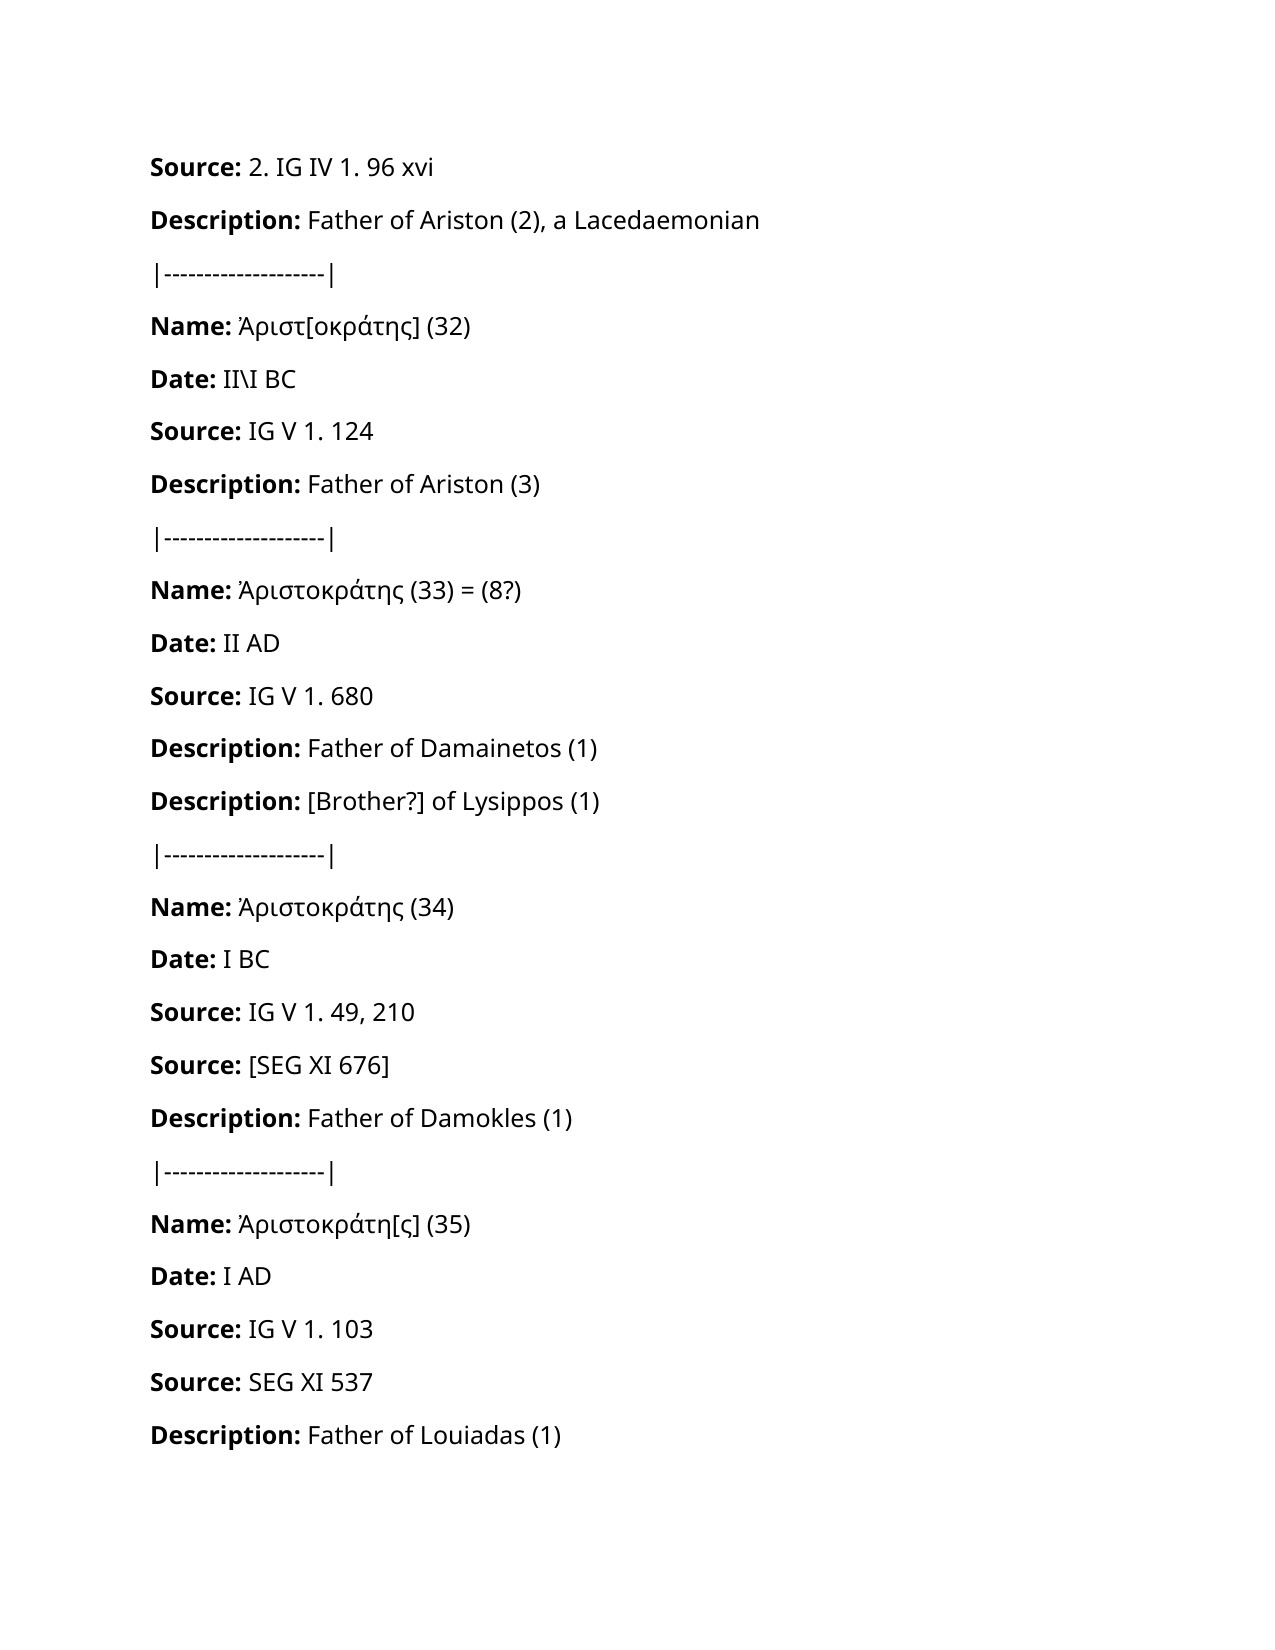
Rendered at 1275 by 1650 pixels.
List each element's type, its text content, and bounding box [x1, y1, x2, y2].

text Source: IG V 1. 49, 210 [150, 995, 1125, 1029]
text Description: Father of Louiadas (1) [150, 1417, 1125, 1452]
text Source: 2. IG IV 1. 96 xvi [150, 150, 1125, 184]
text Date: II\I BC [150, 361, 1125, 395]
text Description: Father of Damokles (1) [150, 1101, 1125, 1135]
text |--------------------| [150, 1153, 1125, 1187]
text Source: IG V 1. 680 [150, 678, 1125, 712]
text Source: [SEG XI 676] [150, 1048, 1125, 1082]
text Source: SEG XI 537 [150, 1365, 1125, 1399]
text Description: Father of Damainetos (1) [150, 731, 1125, 765]
text Date: I AD [150, 1259, 1125, 1293]
text Date: II AD [150, 625, 1125, 659]
text Description: [Brother?] of Lysippos (1) [150, 784, 1125, 818]
text Source: IG V 1. 124 [150, 414, 1125, 448]
text Description: Father of Ariston (3) [150, 467, 1125, 501]
text Source: IG V 1. 103 [150, 1312, 1125, 1346]
text |--------------------| [150, 520, 1125, 554]
text Name: Ἀριστοκράτη[ς] (35) [150, 1206, 1125, 1240]
text Name: Ἀριστ[οκράτης] (32) [150, 308, 1125, 342]
text |--------------------| [150, 256, 1125, 290]
text Description: Father of Ariston (2), a Lacedaemonian [150, 203, 1125, 237]
text Name: Ἀριστοκράτης (33) = (8?) [150, 572, 1125, 607]
text |--------------------| [150, 837, 1125, 871]
text Date: I BC [150, 942, 1125, 976]
text Name: Ἀριστοκράτης (34) [150, 889, 1125, 923]
